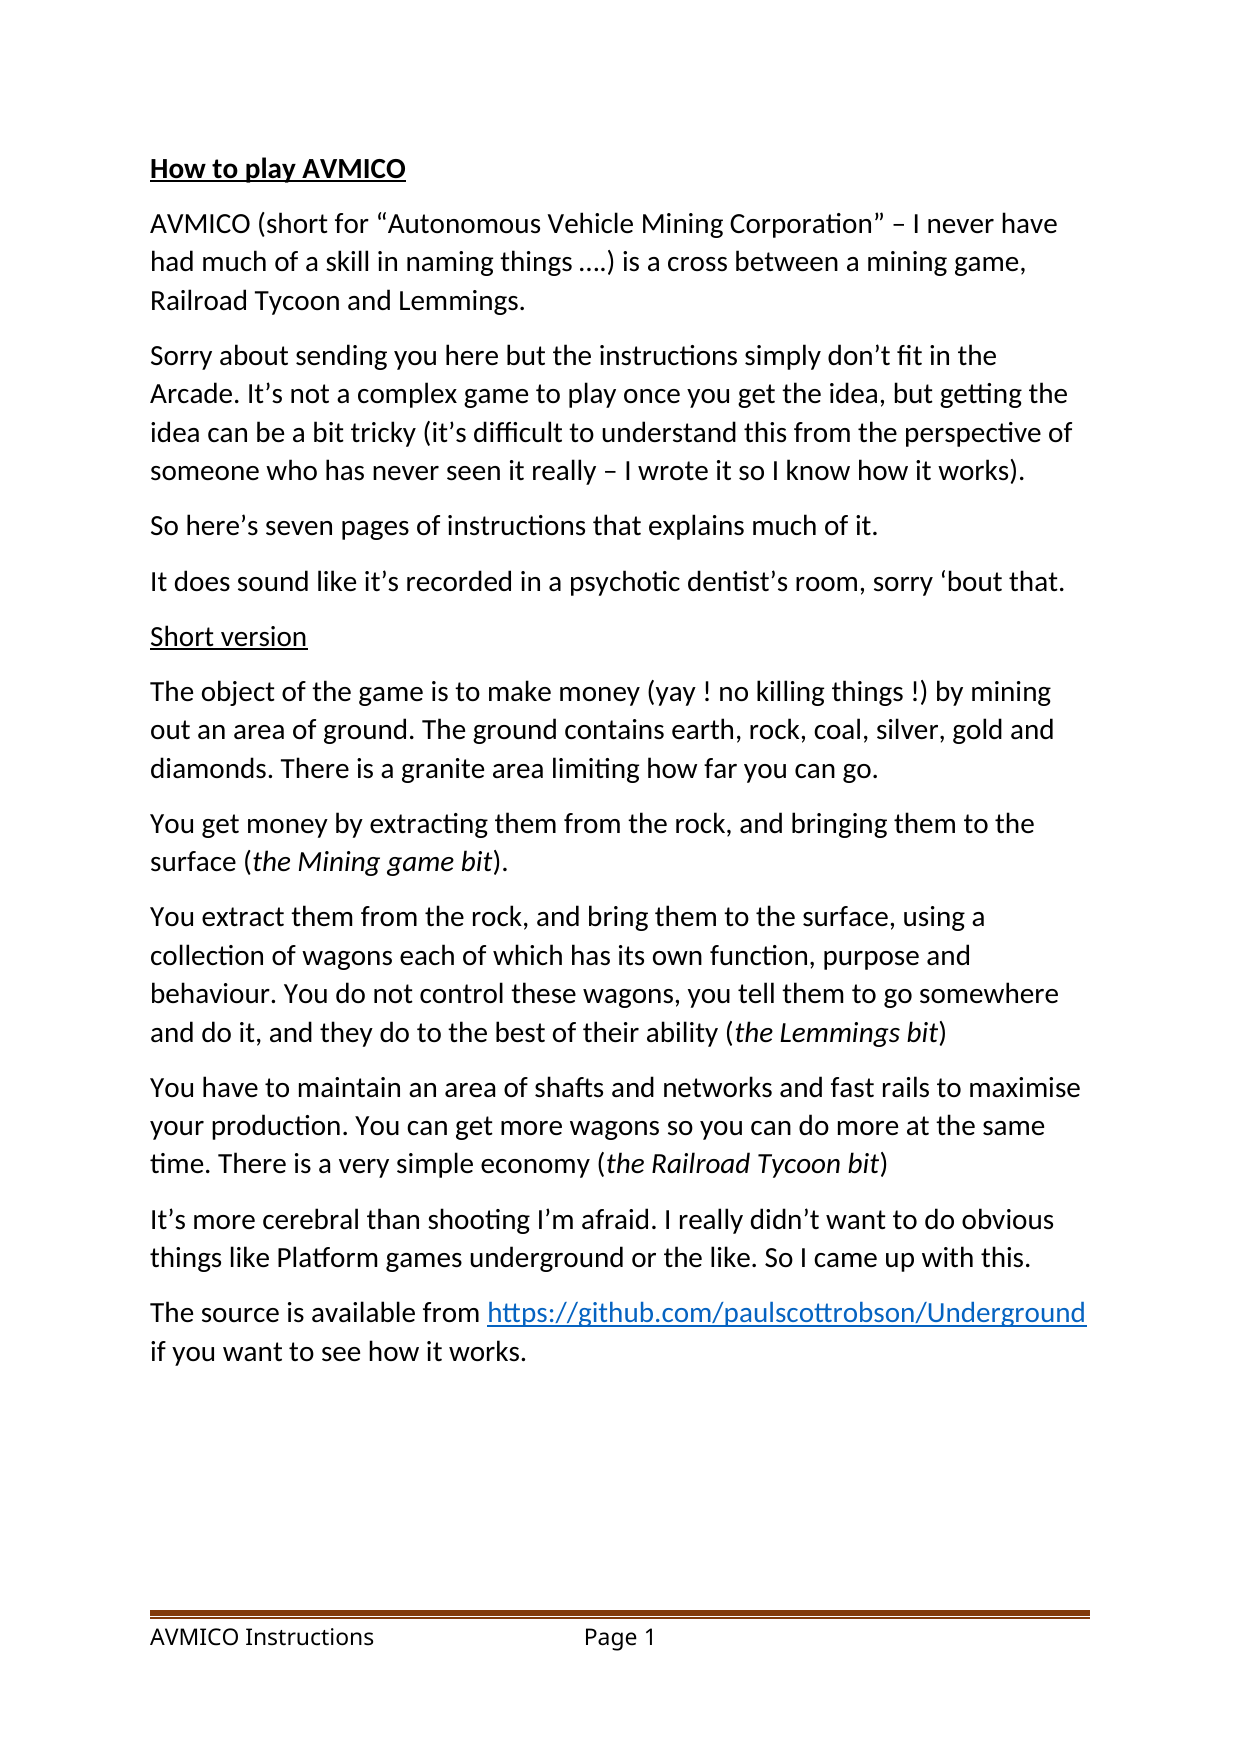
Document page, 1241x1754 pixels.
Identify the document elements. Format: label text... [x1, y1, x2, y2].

text You have to maintain an area of shafts and networks and fast rails to maximise your production. You can get more wagons so you can do more at the same time. There is a very simple economy (the Railroad Tycoon bit) [150, 1069, 1090, 1181]
text So here’s seven pages of instructions that explains much of it. [150, 507, 1090, 543]
text Short version [150, 618, 1090, 653]
text The source is available from https://github.com/paulscottrobson/Underground if you want to see how it works. [150, 1294, 1090, 1368]
text The object of the game is to make money (yay ! no killing things !) by mining out an area of ground. The ground contains earth, rock, coal, silver, gold and diamonds. There is a granite area limiting how far you can go. [150, 673, 1090, 785]
text You get money by extracting them from the rock, and bringing them to the surface (the Mining game bit). [150, 805, 1090, 879]
text It does sound like it’s recorded in a psychotic dentist’s room, sorry ‘bout that. [150, 563, 1090, 598]
text It’s more cerebral than shooting I’m afraid. I really didn’t want to do obvious things like Platform games underground or the like. So I came up with this. [150, 1201, 1090, 1275]
text Sorry about sending you here but the instructions simply don’t fit in the Arcade. It’s not a complex game to play once you get the idea, but getting the idea can be a bit tricky (it’s difficult to understand this from the perspective of someone who has never seen it really – I wrote it so I know how it works). [150, 337, 1090, 488]
text How to play AVMICO [150, 150, 1090, 186]
text AVMICO (short for “Autonomous Vehicle Mining Corporation” – I never have had much of a skill in naming things ….) is a cross between a mining game, Railroad Tycoon and Lemmings. [150, 205, 1090, 318]
text You extract them from the rock, and bring them to the surface, using a collection of wagons each of which has its own function, purpose and behaviour. You do not control these wagons, you tell them to go somewhere and do it, and they do to the best of their ability (the Lemmings bit) [150, 898, 1090, 1049]
